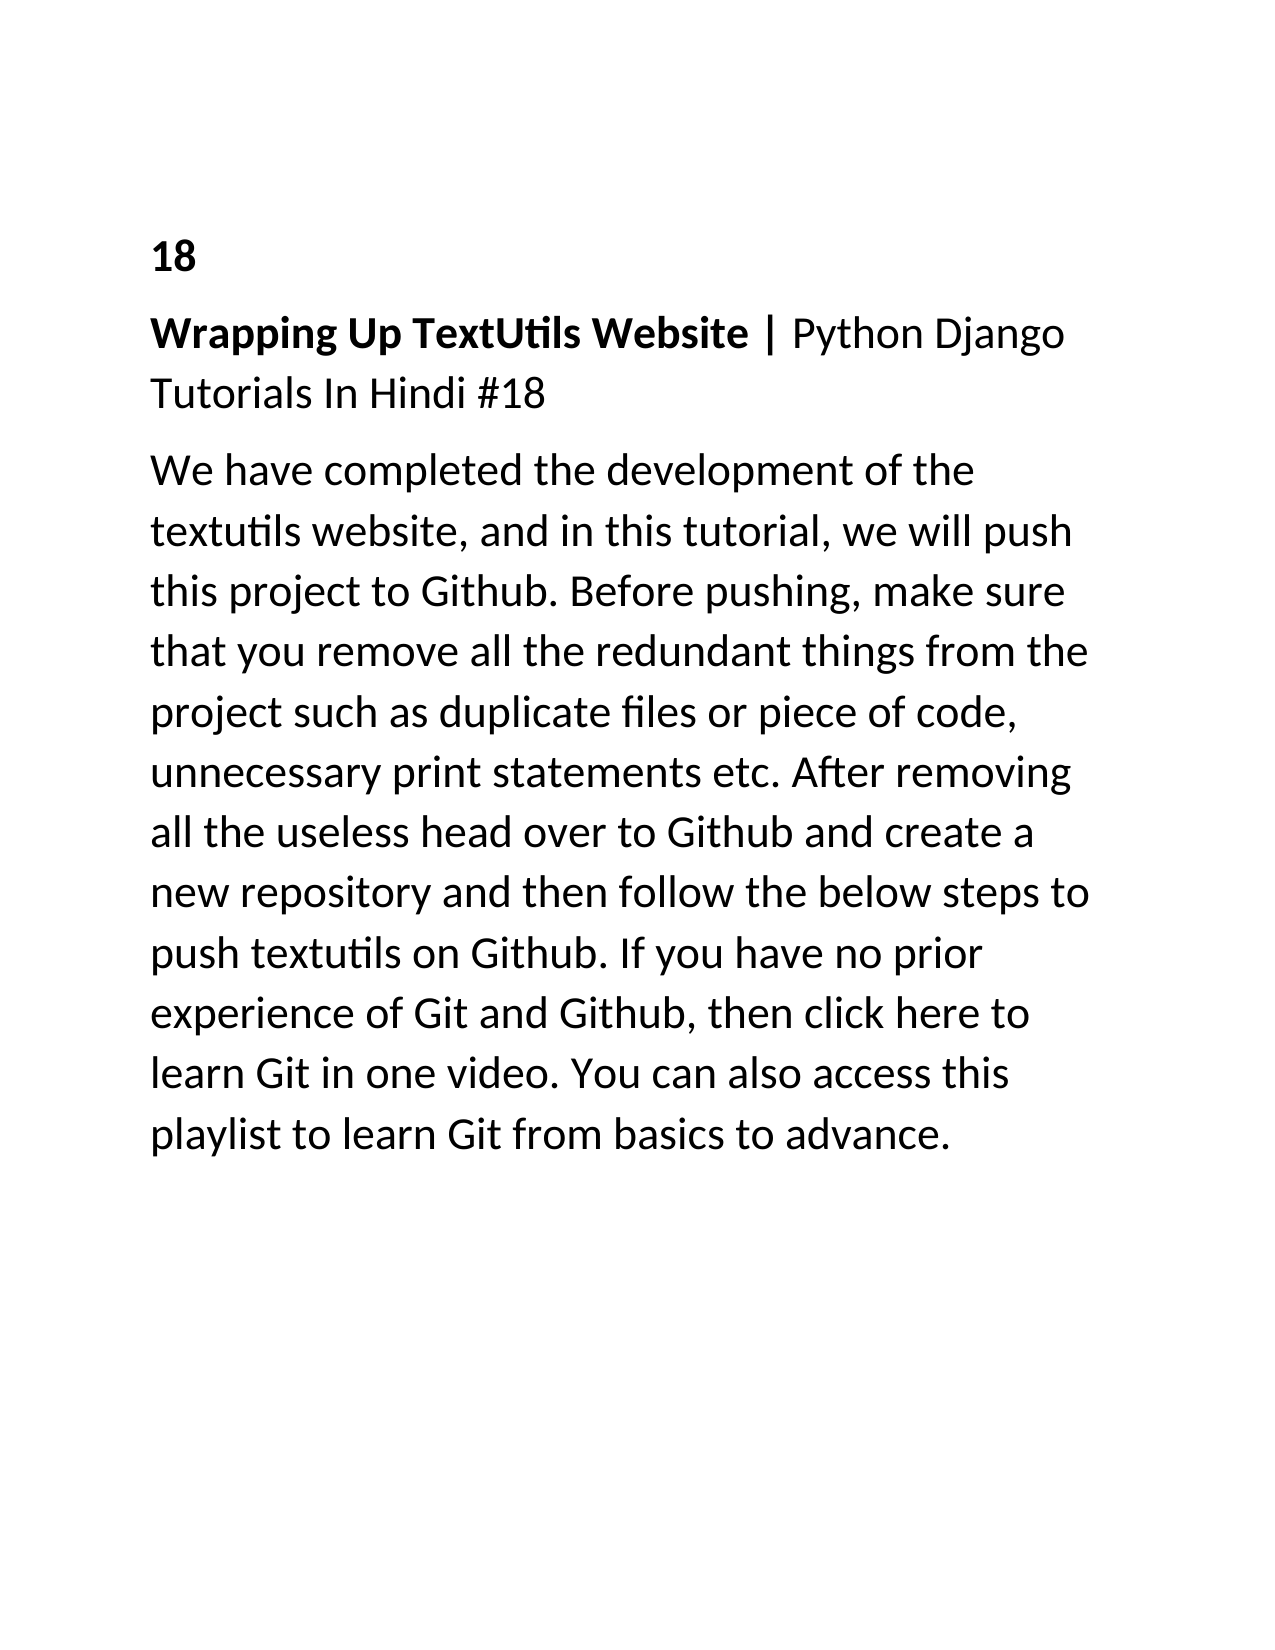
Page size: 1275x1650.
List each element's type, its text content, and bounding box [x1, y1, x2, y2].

text We have completed the development of the textutils website, and in this tutorial, we will push this project to Github. Before pushing, make sure that you remove all the redundant things from the project such as duplicate files or piece of code, unnecessary print statements etc. After removing all the useless head over to Github and create a new repository and then follow the below steps to push textutils on Github. If you have no prior experience of Git and Github, then click here to learn Git in one video. You can also access this playlist to learn Git from basics to advance. [150, 441, 1125, 1161]
text 18 [150, 227, 1125, 283]
text Wrapping Up TextUtils Website | Python Django Tutorials In Hindi #18 [150, 304, 1125, 420]
